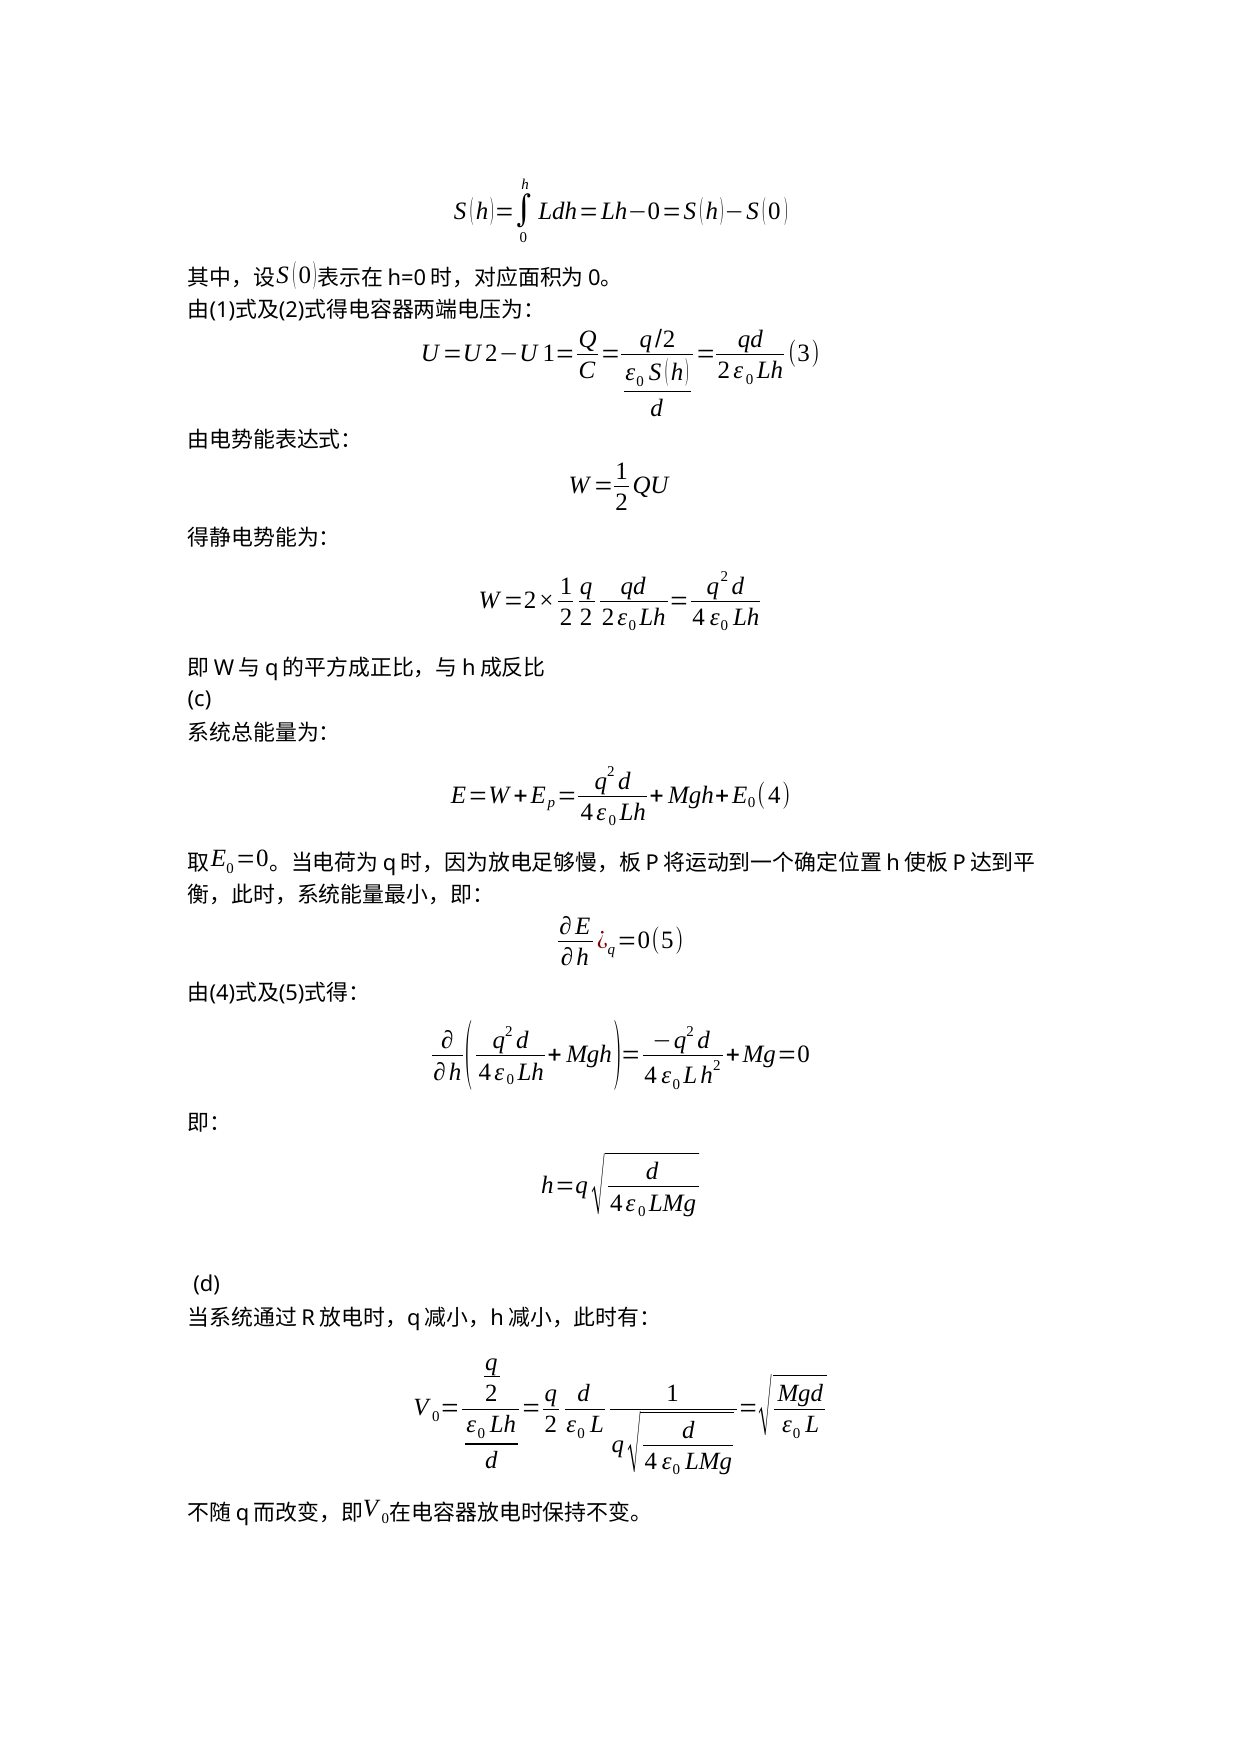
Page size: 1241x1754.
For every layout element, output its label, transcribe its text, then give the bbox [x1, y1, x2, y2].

text 由电势能表达式： [187, 422, 1053, 454]
text 由(1)式及(2)式得电容器两端电压为： [187, 292, 1053, 324]
text 其中，设表示在h=0时，对应面积为0。 [187, 259, 1053, 292]
text 得静电势能为： [187, 519, 1053, 552]
text 由(4)式及(5)式得： [187, 974, 1053, 1007]
text 取。当电荷为q时，因为放电足够慢，板P将运动到一个确定位置h使板P达到平衡，此时，系统能量最小，即： [187, 844, 1053, 909]
text 系统总能量为： [187, 714, 1053, 747]
text 即： [187, 1104, 1053, 1137]
text (c) [187, 682, 1053, 714]
text 不随q而改变，即在电容器放电时保持不变。 [187, 1494, 1053, 1527]
text (d) [187, 1267, 1053, 1299]
text 当系统通过R放电时，q减小，h减小，此时有： [187, 1299, 1053, 1332]
text 即W与q的平方成正比，与h成反比 [187, 649, 1053, 682]
